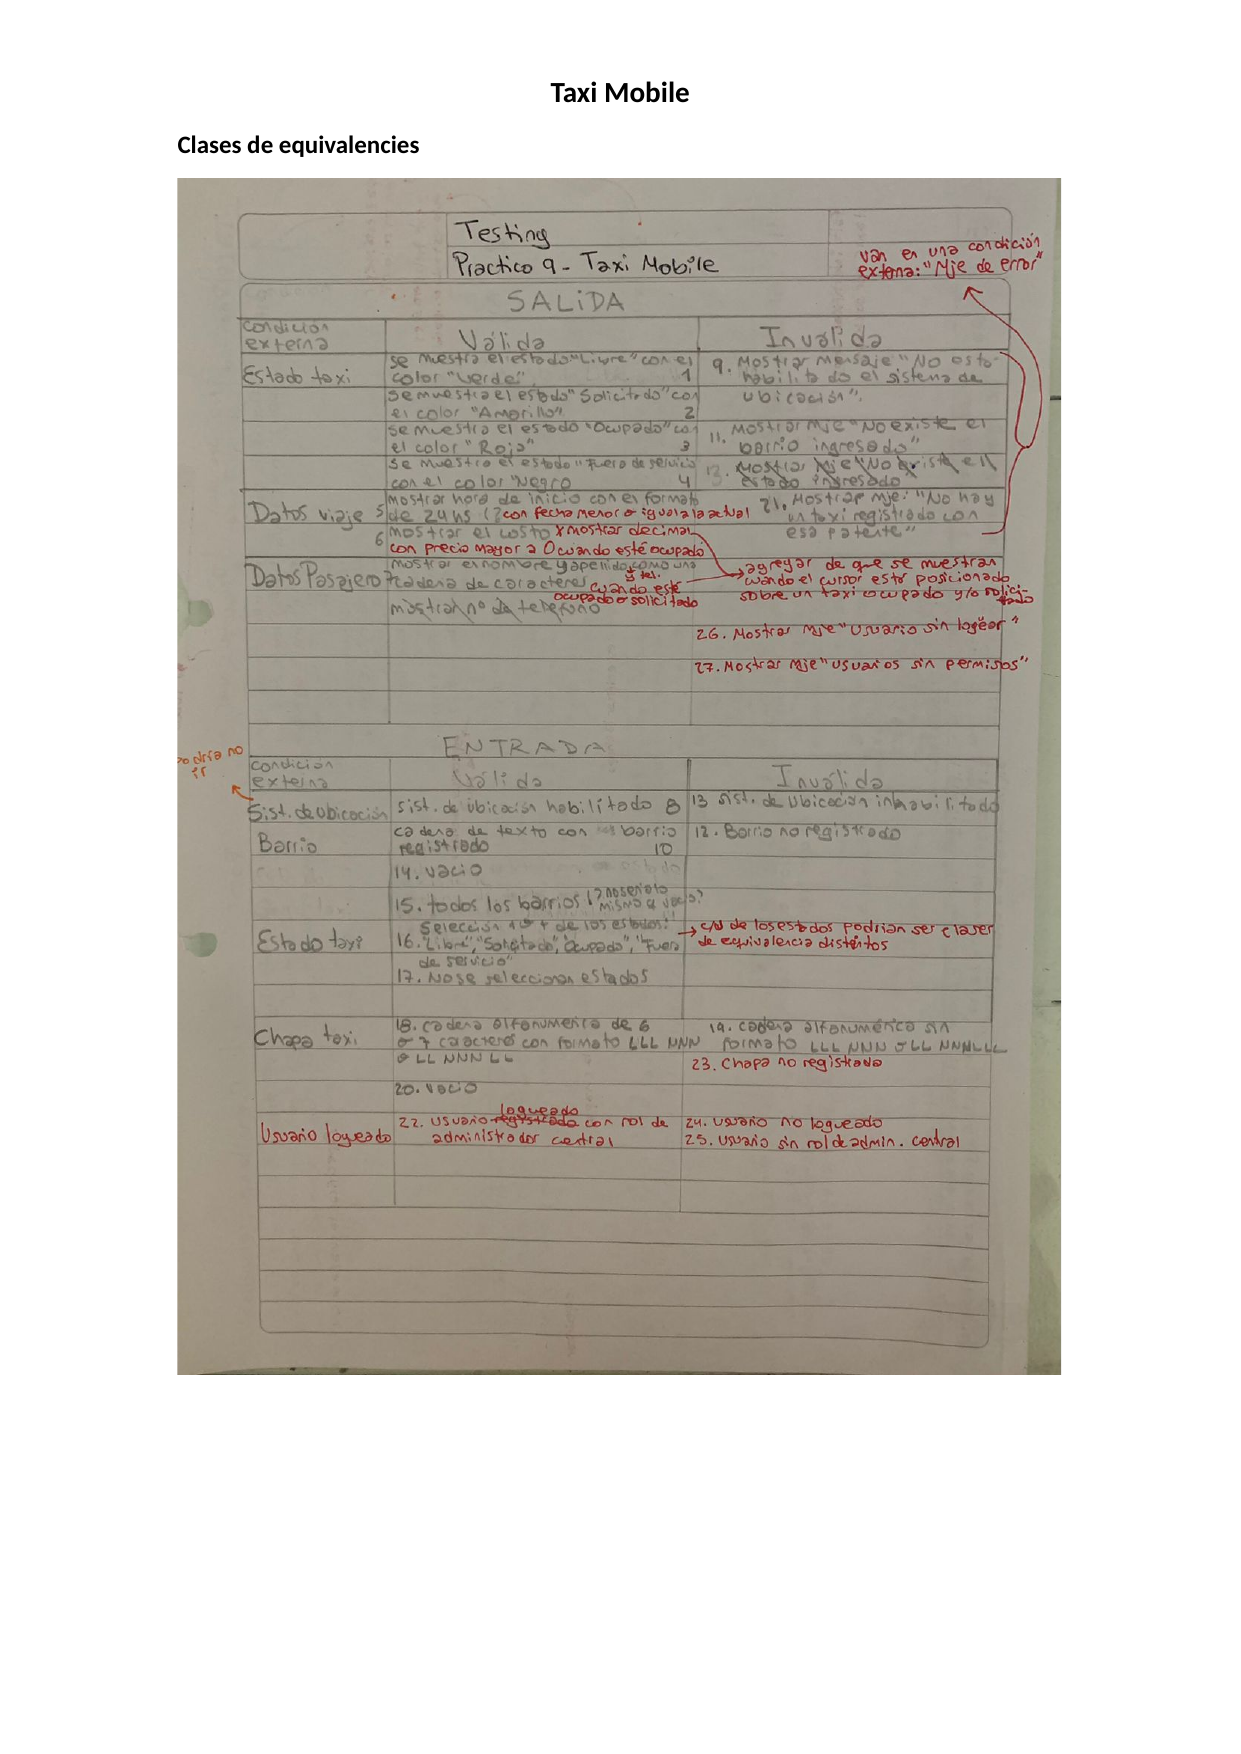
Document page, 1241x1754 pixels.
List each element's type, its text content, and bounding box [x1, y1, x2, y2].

text Clases de equivalencies [177, 129, 1063, 159]
text Taxi Mobile [177, 74, 1063, 109]
picture [177, 178, 1062, 1375]
